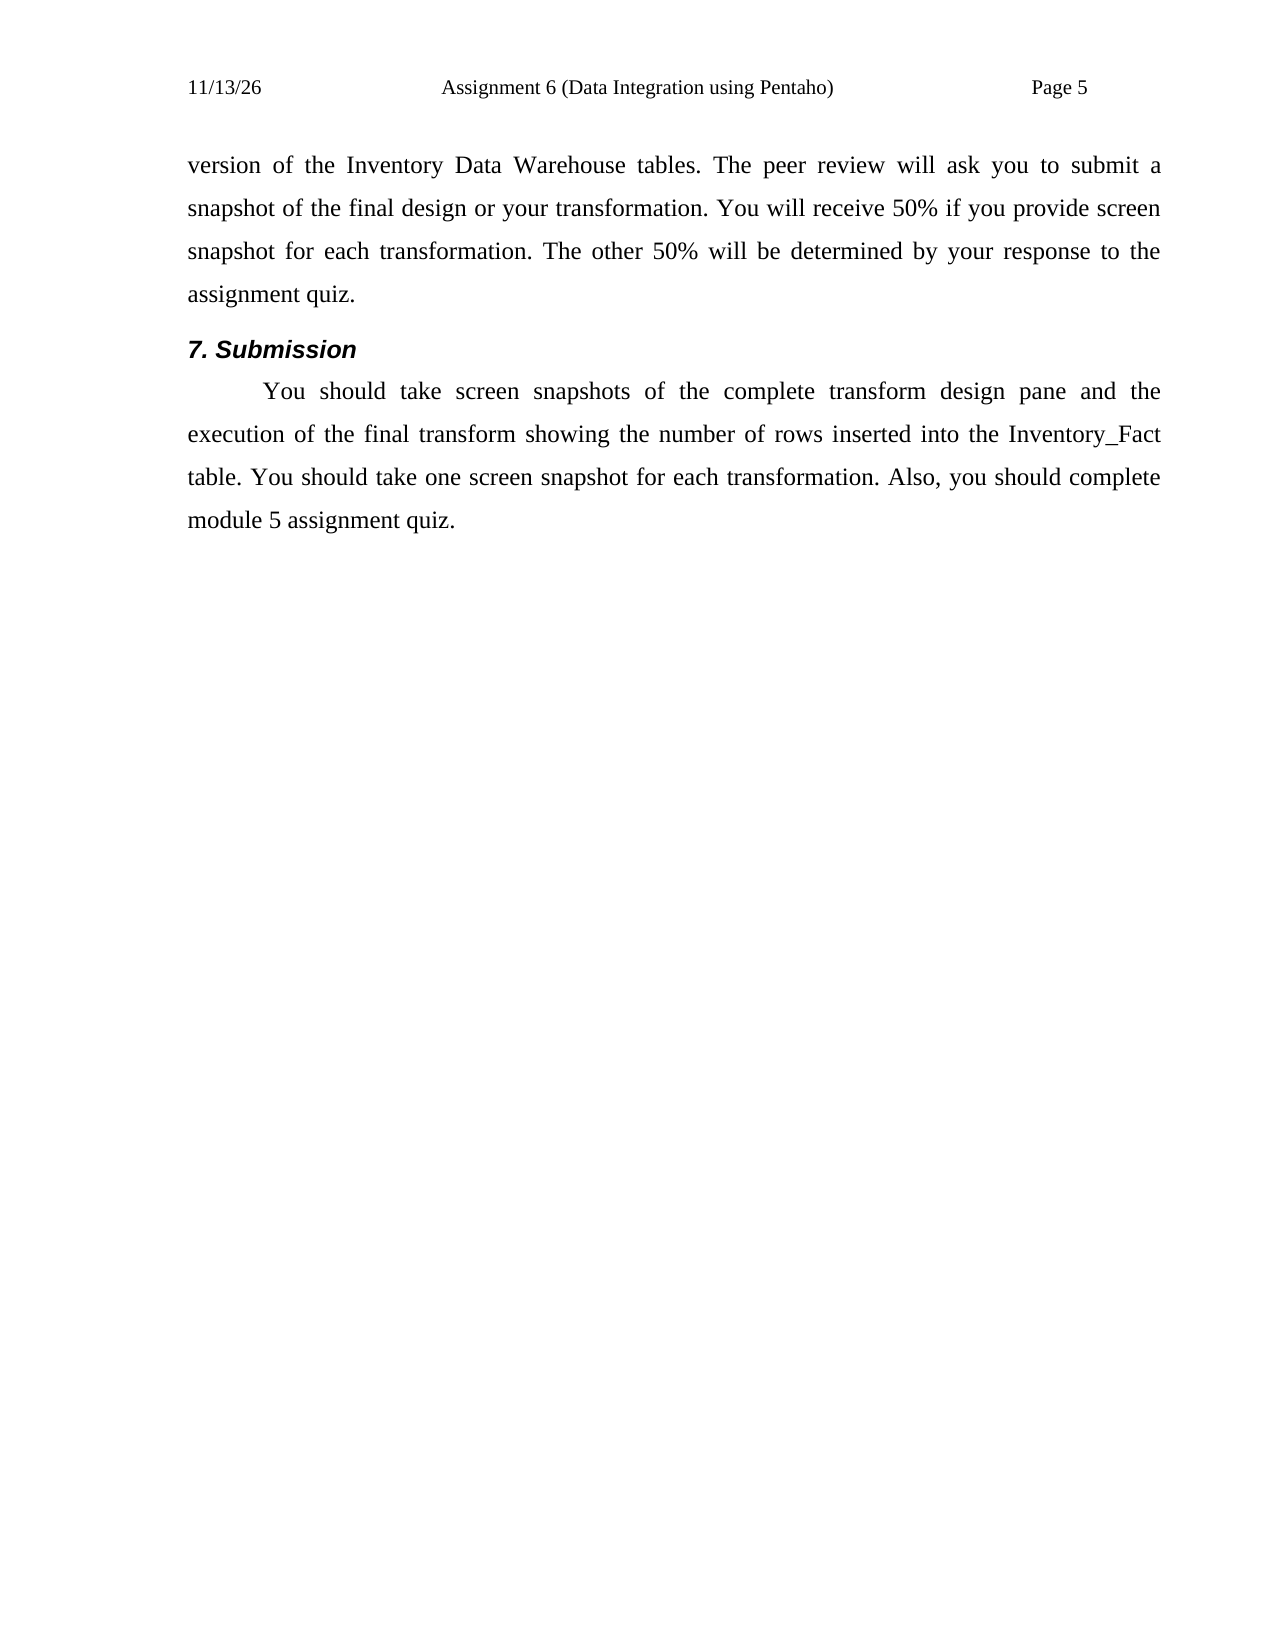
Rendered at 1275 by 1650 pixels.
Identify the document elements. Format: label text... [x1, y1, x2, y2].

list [187, 150, 1162, 308]
list You should take screen snapshots of the complete transform design pane and the execution of the final transform showing the number of rows inserted into the Inventory_Fact table. You should take one screen snapshot for each transformation. Also, you should complete module 5 assignment quiz. [187, 376, 1162, 534]
subtitle 7. Submission [187, 335, 1162, 364]
